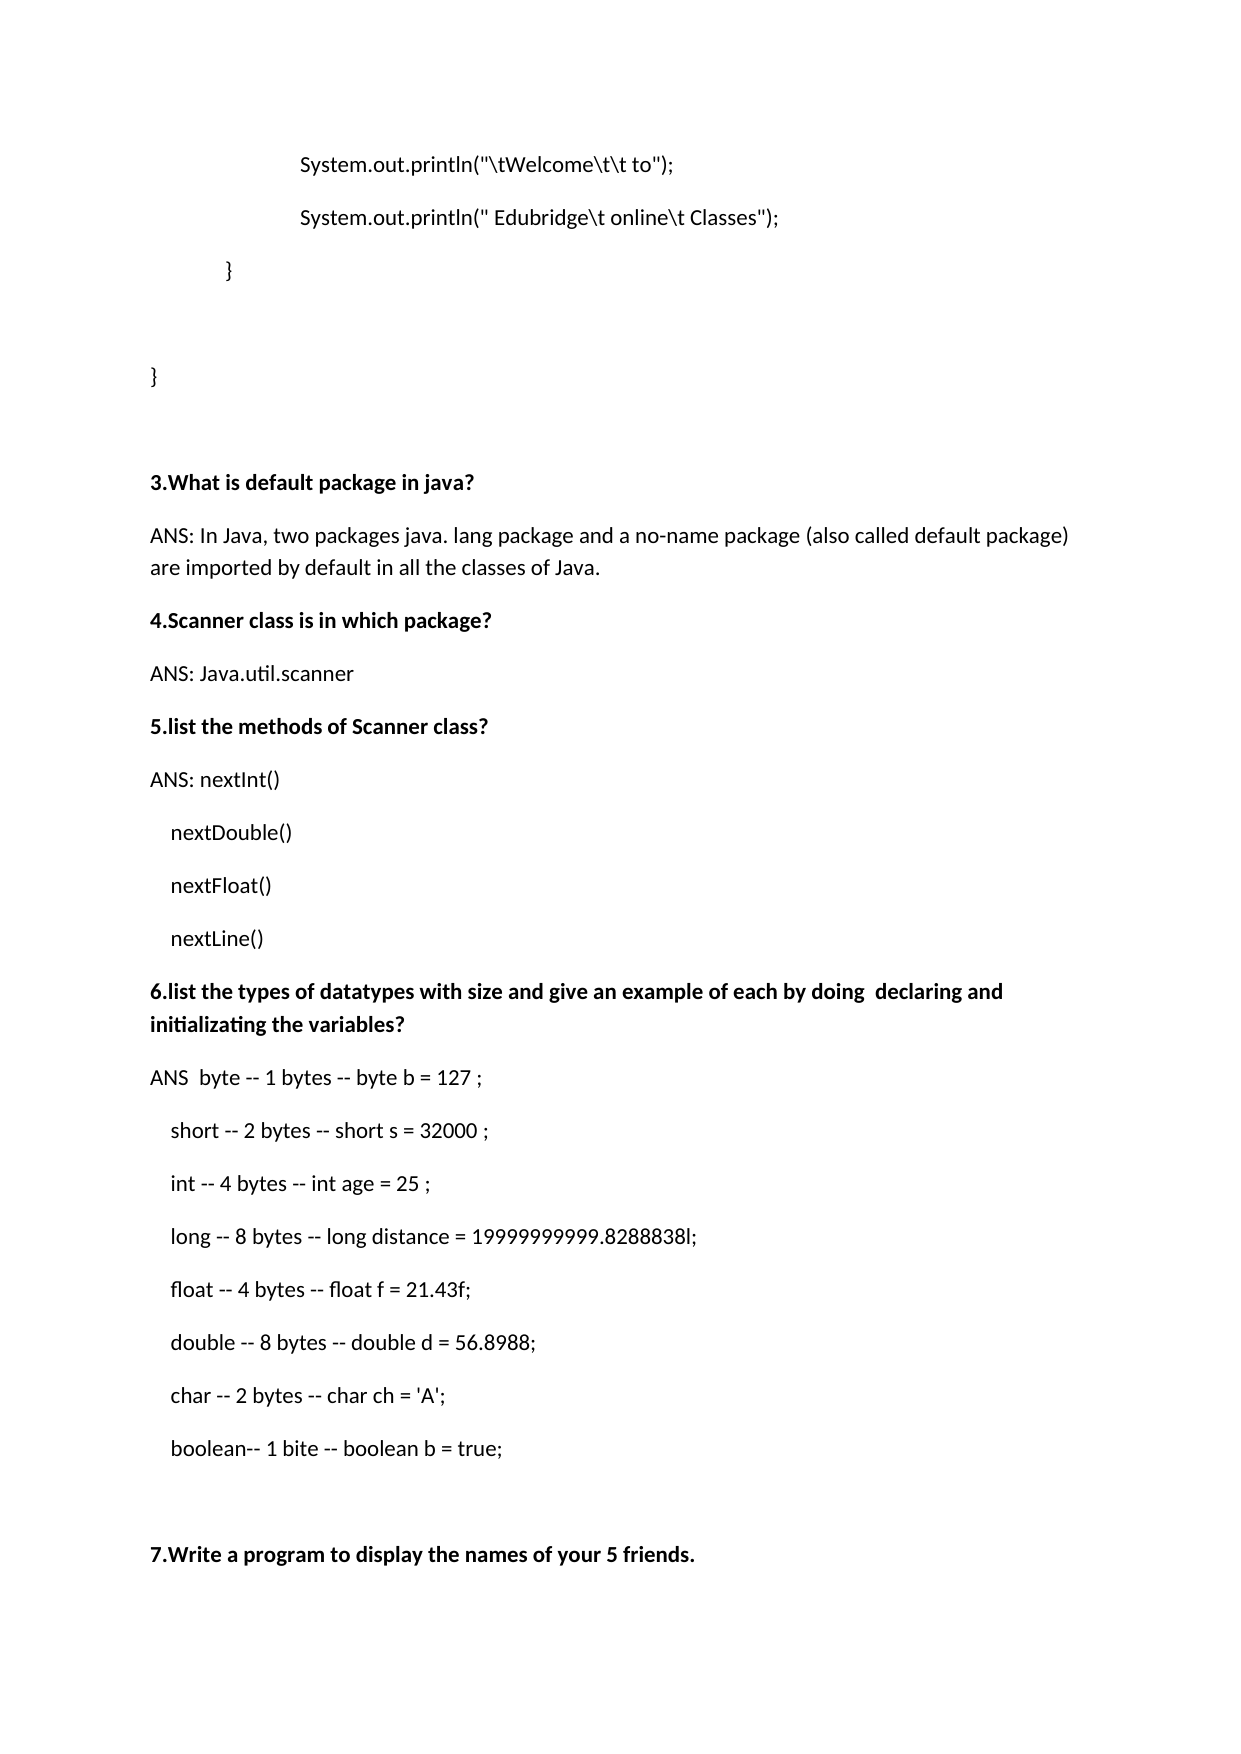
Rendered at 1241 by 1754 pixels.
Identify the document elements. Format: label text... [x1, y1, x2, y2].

text double -- 8 bytes -- double d = 56.8988; [150, 1328, 1090, 1356]
text ANS byte -- 1 bytes -- byte b = 127 ; [150, 1063, 1090, 1091]
text 7.Write a program to display the names of your 5 friends. [150, 1540, 1090, 1568]
text nextFloat() [150, 871, 1090, 899]
text ANS: nextInt() [150, 765, 1090, 793]
text 3.What is default package in java? [150, 468, 1090, 496]
text int -- 4 bytes -- int age = 25 ; [150, 1169, 1090, 1197]
text boolean-- 1 bite -- boolean b = true; [150, 1434, 1090, 1462]
text 5.list the methods of Scanner class? [150, 712, 1090, 740]
text long -- 8 bytes -- long distance = 19999999999.8288838l; [150, 1222, 1090, 1250]
text } [150, 256, 1090, 284]
text } [150, 362, 1090, 390]
text nextDouble() [150, 818, 1090, 846]
text nextLine() [150, 924, 1090, 952]
text float -- 4 bytes -- float f = 21.43f; [150, 1275, 1090, 1303]
text 6.list the types of datatypes with size and give an example of each by doing declaring and initializating the variables? [150, 977, 1090, 1038]
text ANS: Java.util.scanner [150, 659, 1090, 687]
text short -- 2 bytes -- short s = 32000 ; [150, 1116, 1090, 1144]
text ANS: In Java, two packages java. lang package and a no-name package (also called default package) are imported by default in all the classes of Java. [150, 521, 1090, 581]
text 4.Scanner class is in which package? [150, 606, 1090, 634]
text char -- 2 bytes -- char ch = 'A'; [150, 1381, 1090, 1409]
text System.out.println("\tWelcome\t\t to"); [150, 150, 1090, 178]
text System.out.println(" Edubridge\t online\t Classes"); [150, 203, 1090, 231]
